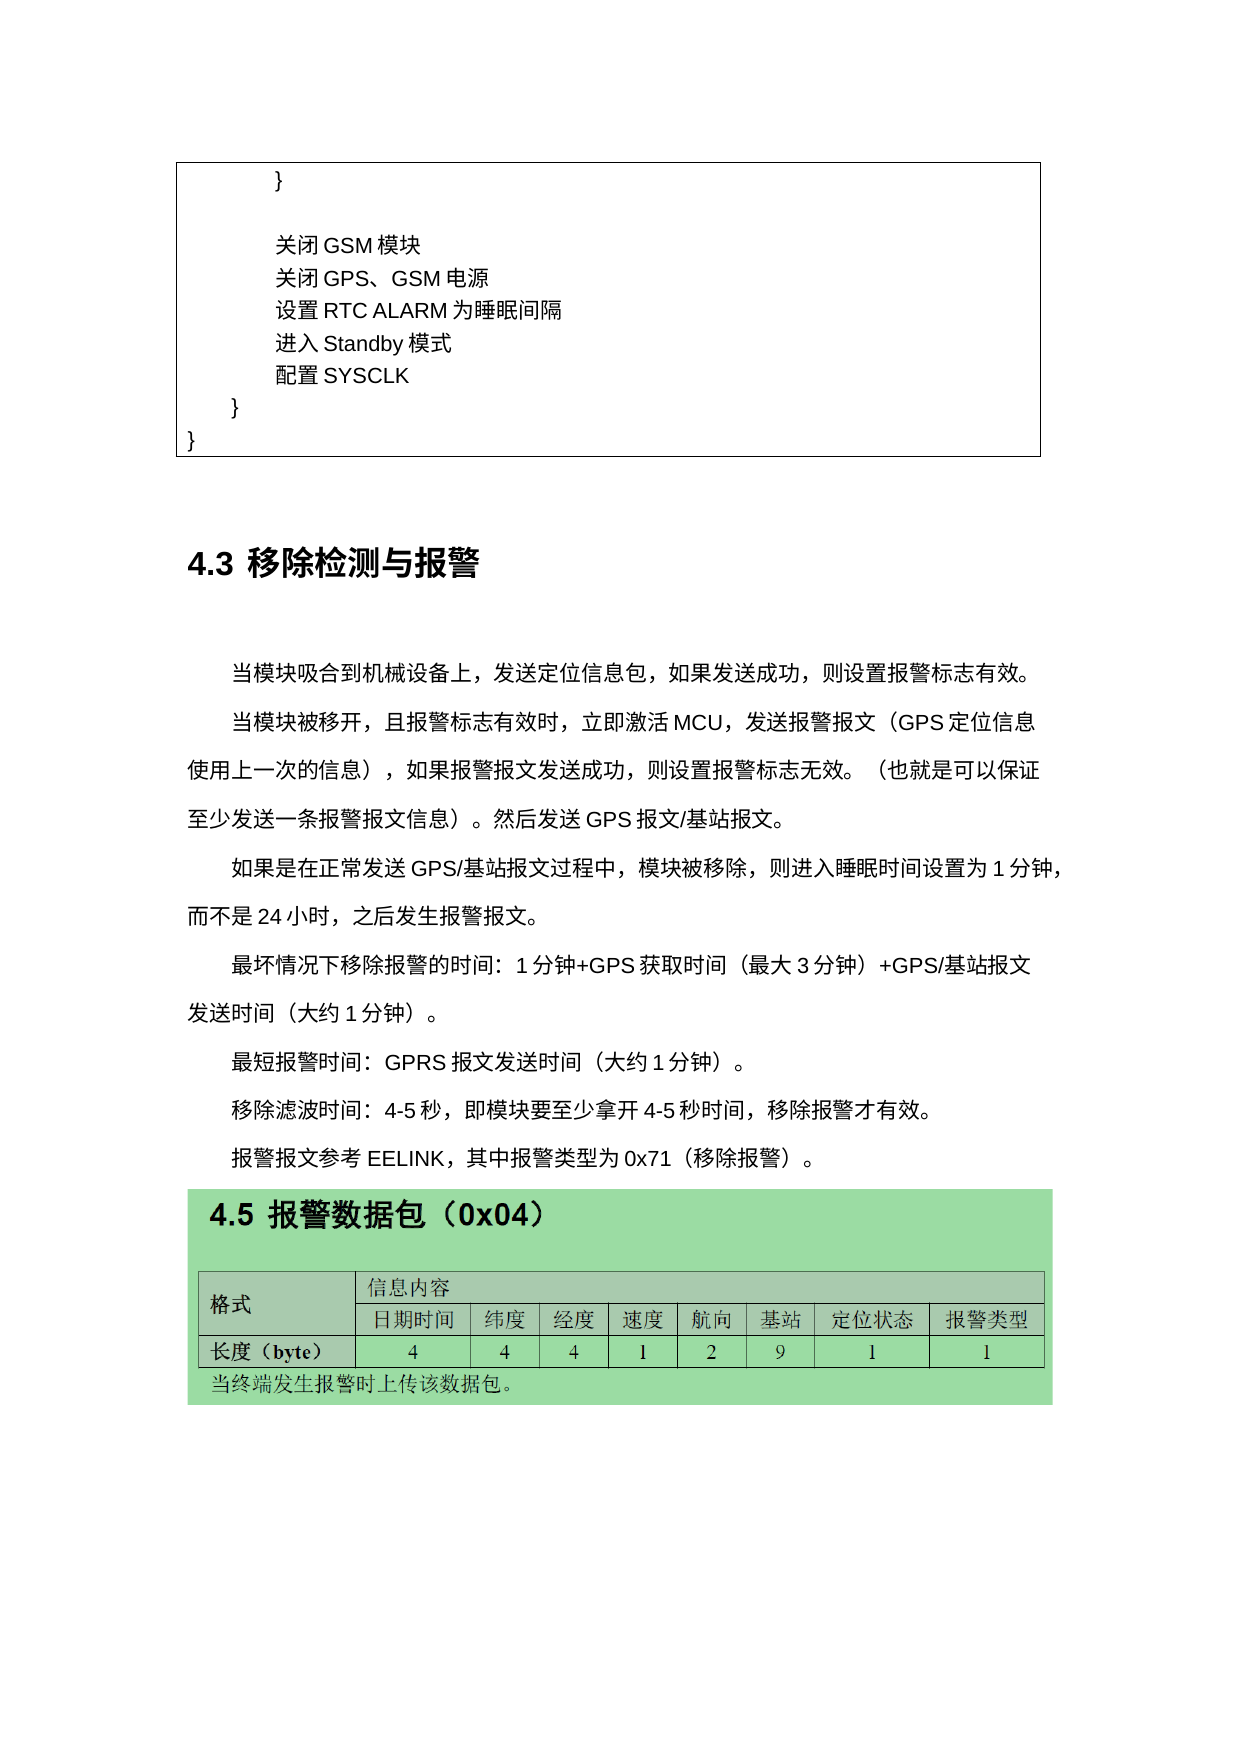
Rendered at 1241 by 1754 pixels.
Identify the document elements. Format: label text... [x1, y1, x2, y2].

text 最短报警时间：GPRS报文发送时间（大约1分钟）。 [187, 1044, 1053, 1077]
picture [187, 1189, 1053, 1405]
text 如果是在正常发送GPS/基站报文过程中，模块被移除，则进入睡眠时间设置为1分钟，而不是24小时，之后发生报警报文。 [187, 850, 1053, 931]
text 当模块吸合到机械设备上，发送定位信息包，如果发送成功，则设置报警标志有效。 [187, 656, 1053, 688]
text 最坏情况下移除报警的时间：1分钟+GPS获取时间（最大3分钟）+GPS/基站报文发送时间（大约1分钟）。 [187, 947, 1053, 1028]
text 报警报文参考EELINK，其中报警类型为0x71（移除报警）。 [187, 1141, 1053, 1173]
subtitle 移除检测与报警 [187, 529, 1053, 594]
text 当模块被移开，且报警标志有效时，立即激活MCU，发送报警报文（GPS定位信息使用上一次的信息），如果报警报文发送成功，则设置报警标志无效。（也就是可以保证至少发送一条报警报文信息）。然后发送GPS报文/基站报文。 [187, 704, 1053, 834]
text 移除滤波时间：4-5秒，即模块要至少拿开4-5秒时间，移除报警才有效。 [187, 1093, 1053, 1125]
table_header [177, 163, 1040, 456]
